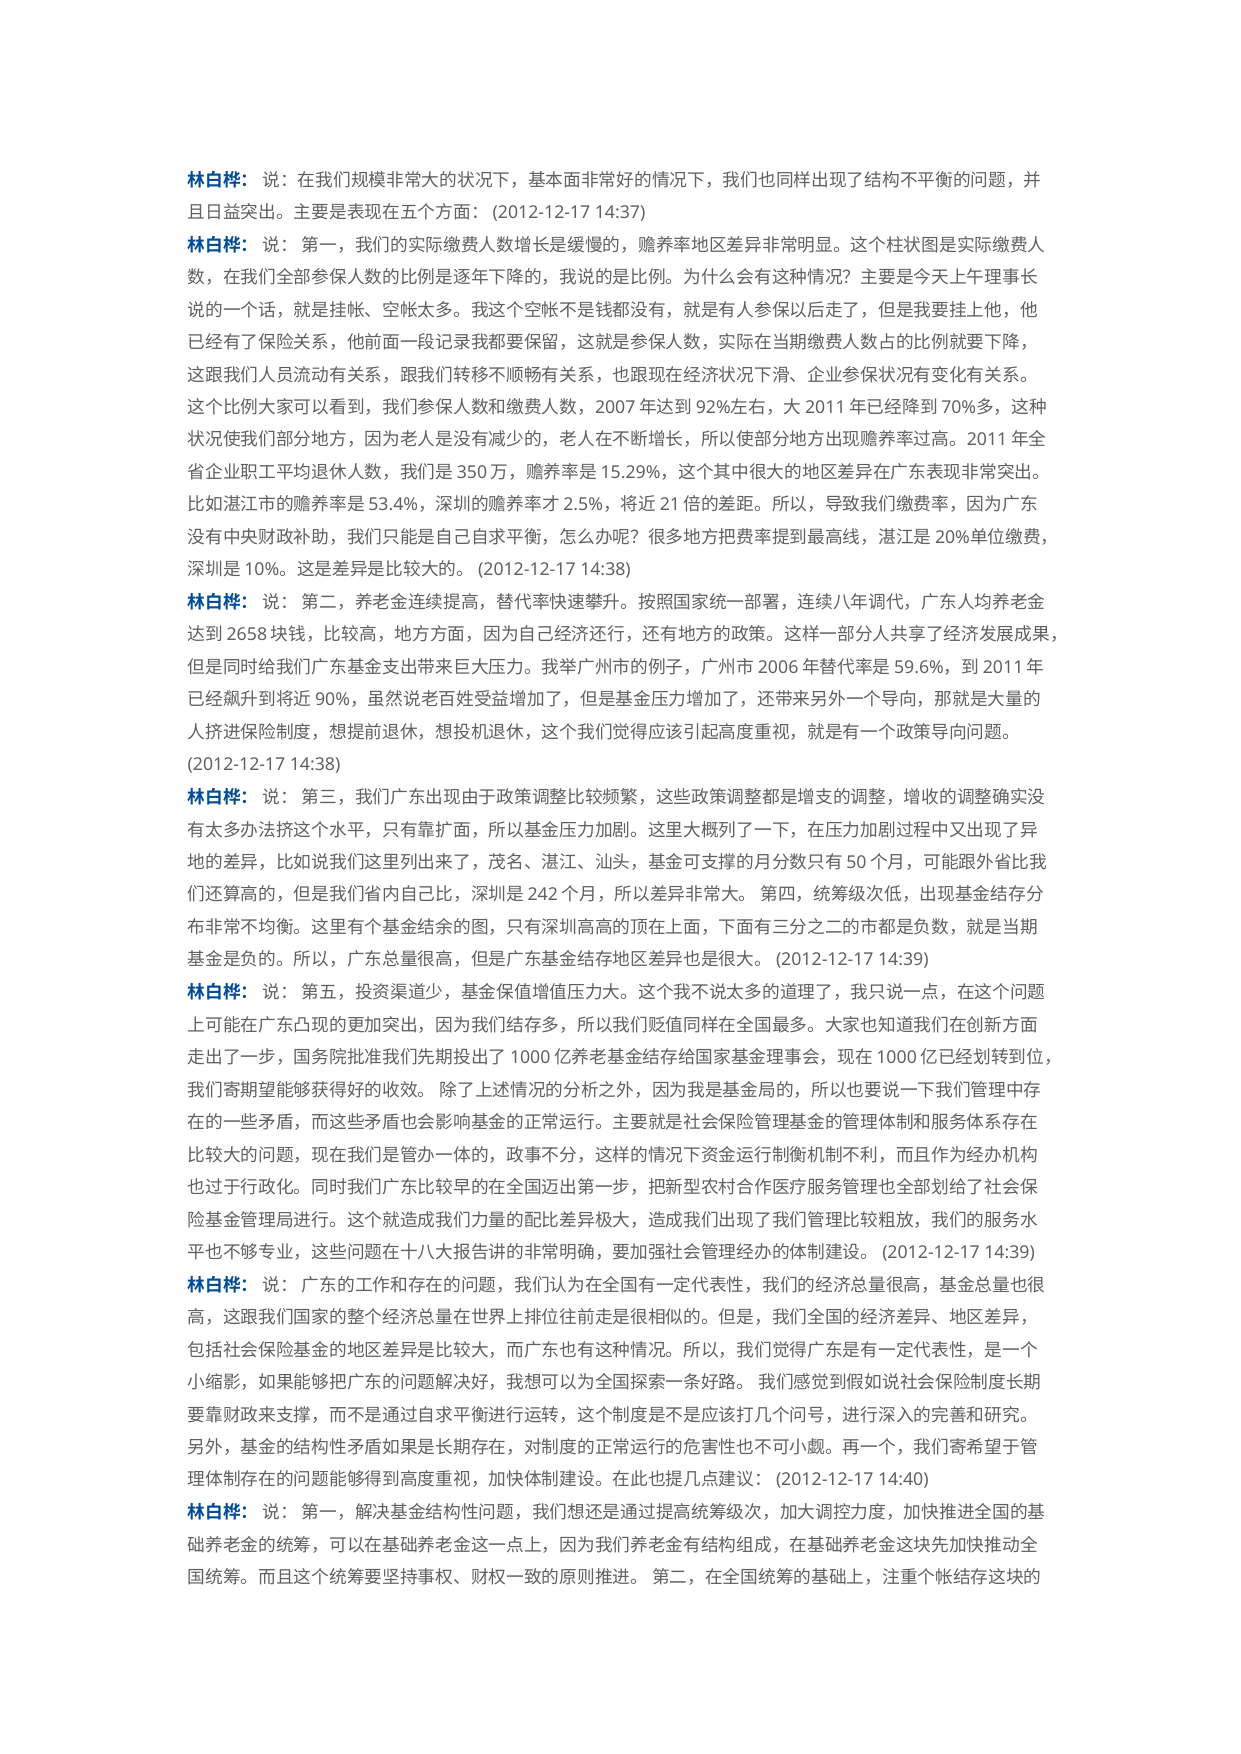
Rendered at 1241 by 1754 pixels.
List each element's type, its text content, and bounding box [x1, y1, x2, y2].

text 林白桦： 说： 第三，我们广东出现由于政策调整比较频繁，这些政策调整都是增支的调整，增收的调整确实没有太多办法挤这个水平，只有靠扩面，所以基金压力加剧。这里大概列了一下，在压力加剧过程中又出现了异地的差异，比如说我们这里列出来了，茂名、湛江、汕头，基金可支撑的月分数只有50个月，可能跟外省比我们还算高的，但是我们省内自己比，深圳是242个月，所以差异非常大。 第四，统筹级次低，出现基金结存分布非常不均衡。这里有个基金结余的图，只有深圳高高的顶在上面，下面有三分之二的市都是负数，就是当期基金是负的。所以，广东总量很高，但是广东基金结存地区差异也是很大。 (2012-12-17 14:39) [187, 779, 1053, 974]
text 林白桦： 说： 广东的工作和存在的问题，我们认为在全国有一定代表性，我们的经济总量很高，基金总量也很高，这跟我们国家的整个经济总量在世界上排位往前走是很相似的。但是，我们全国的经济差异、地区差异，包括社会保险基金的地区差异是比较大，而广东也有这种情况。所以，我们觉得广东是有一定代表性，是一个小缩影，如果能够把广东的问题解决好，我想可以为全国探索一条好路。 我们感觉到假如说社会保险制度长期要靠财政来支撑，而不是通过自求平衡进行运转，这个制度是不是应该打几个问号，进行深入的完善和研究。另外，基金的结构性矛盾如果是长期存在，对制度的正常运行的危害性也不可小觑。再一个，我们寄希望于管理体制存在的问题能够得到高度重视，加快体制建设。在此也提几点建议： (2012-12-17 14:40) [187, 1267, 1053, 1494]
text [187, 1494, 1053, 1592]
text 林白桦： 说：在我们规模非常大的状况下，基本面非常好的情况下，我们也同样出现了结构不平衡的问题，并且日益突出。主要是表现在五个方面： (2012-12-17 14:37) [187, 162, 1053, 227]
text 林白桦： 说： 第五，投资渠道少，基金保值增值压力大。这个我不说太多的道理了，我只说一点，在这个问题上可能在广东凸现的更加突出，因为我们结存多，所以我们贬值同样在全国最多。大家也知道我们在创新方面走出了一步，国务院批准我们先期投出了1000亿养老基金结存给国家基金理事会，现在1000亿已经划转到位，我们寄期望能够获得好的收效。 除了上述情况的分析之外，因为我是基金局的，所以也要说一下我们管理中存在的一些矛盾，而这些矛盾也会影响基金的正常运行。主要就是社会保险管理基金的管理体制和服务体系存在比较大的问题，现在我们是管办一体的，政事不分，这样的情况下资金运行制衡机制不利，而且作为经办机构也过于行政化。同时我们广东比较早的在全国迈出第一步，把新型农村合作医疗服务管理也全部划给了社会保险基金管理局进行。这个就造成我们力量的配比差异极大，造成我们出现了我们管理比较粗放，我们的服务水平也不够专业，这些问题在十八大报告讲的非常明确，要加强社会管理经办的体制建设。 (2012-12-17 14:39) [187, 974, 1053, 1267]
text 林白桦： 说： 第二，养老金连续提高，替代率快速攀升。按照国家统一部署，连续八年调代，广东人均养老金达到2658块钱，比较高，地方方面，因为自己经济还行，还有地方的政策。这样一部分人共享了经济发展成果，但是同时给我们广东基金支出带来巨大压力。我举广州市的例子，广州市2006年替代率是59.6%，到2011年已经飙升到将近90%，虽然说老百姓受益增加了，但是基金压力增加了，还带来另外一个导向，那就是大量的人挤进保险制度，想提前退休，想投机退休，这个我们觉得应该引起高度重视，就是有一个政策导向问题。 (2012-12-17 14:38) [187, 584, 1053, 779]
text 林白桦： 说： 第一，我们的实际缴费人数增长是缓慢的，赡养率地区差异非常明显。这个柱状图是实际缴费人数，在我们全部参保人数的比例是逐年下降的，我说的是比例。为什么会有这种情况？主要是今天上午理事长说的一个话，就是挂帐、空帐太多。我这个空帐不是钱都没有，就是有人参保以后走了，但是我要挂上他，他已经有了保险关系，他前面一段记录我都要保留，这就是参保人数，实际在当期缴费人数占的比例就要下降，这跟我们人员流动有关系，跟我们转移不顺畅有关系，也跟现在经济状况下滑、企业参保状况有变化有关系。这个比例大家可以看到，我们参保人数和缴费人数，2007年达到92%左右，大2011年已经降到70%多，这种状况使我们部分地方，因为老人是没有减少的，老人在不断增长，所以使部分地方出现赡养率过高。2011年全省企业职工平均退休人数，我们是350万，赡养率是15.29%，这个其中很大的地区差异在广东表现非常突出。比如湛江市的赡养率是53.4%，深圳的赡养率才2.5%，将近21倍的差距。所以，导致我们缴费率，因为广东没有中央财政补助，我们只能是自己自求平衡，怎么办呢？很多地方把费率提到最高线，湛江是20%单位缴费，深圳是10%。这是差异是比较大的。 (2012-12-17 14:38) [187, 227, 1053, 584]
